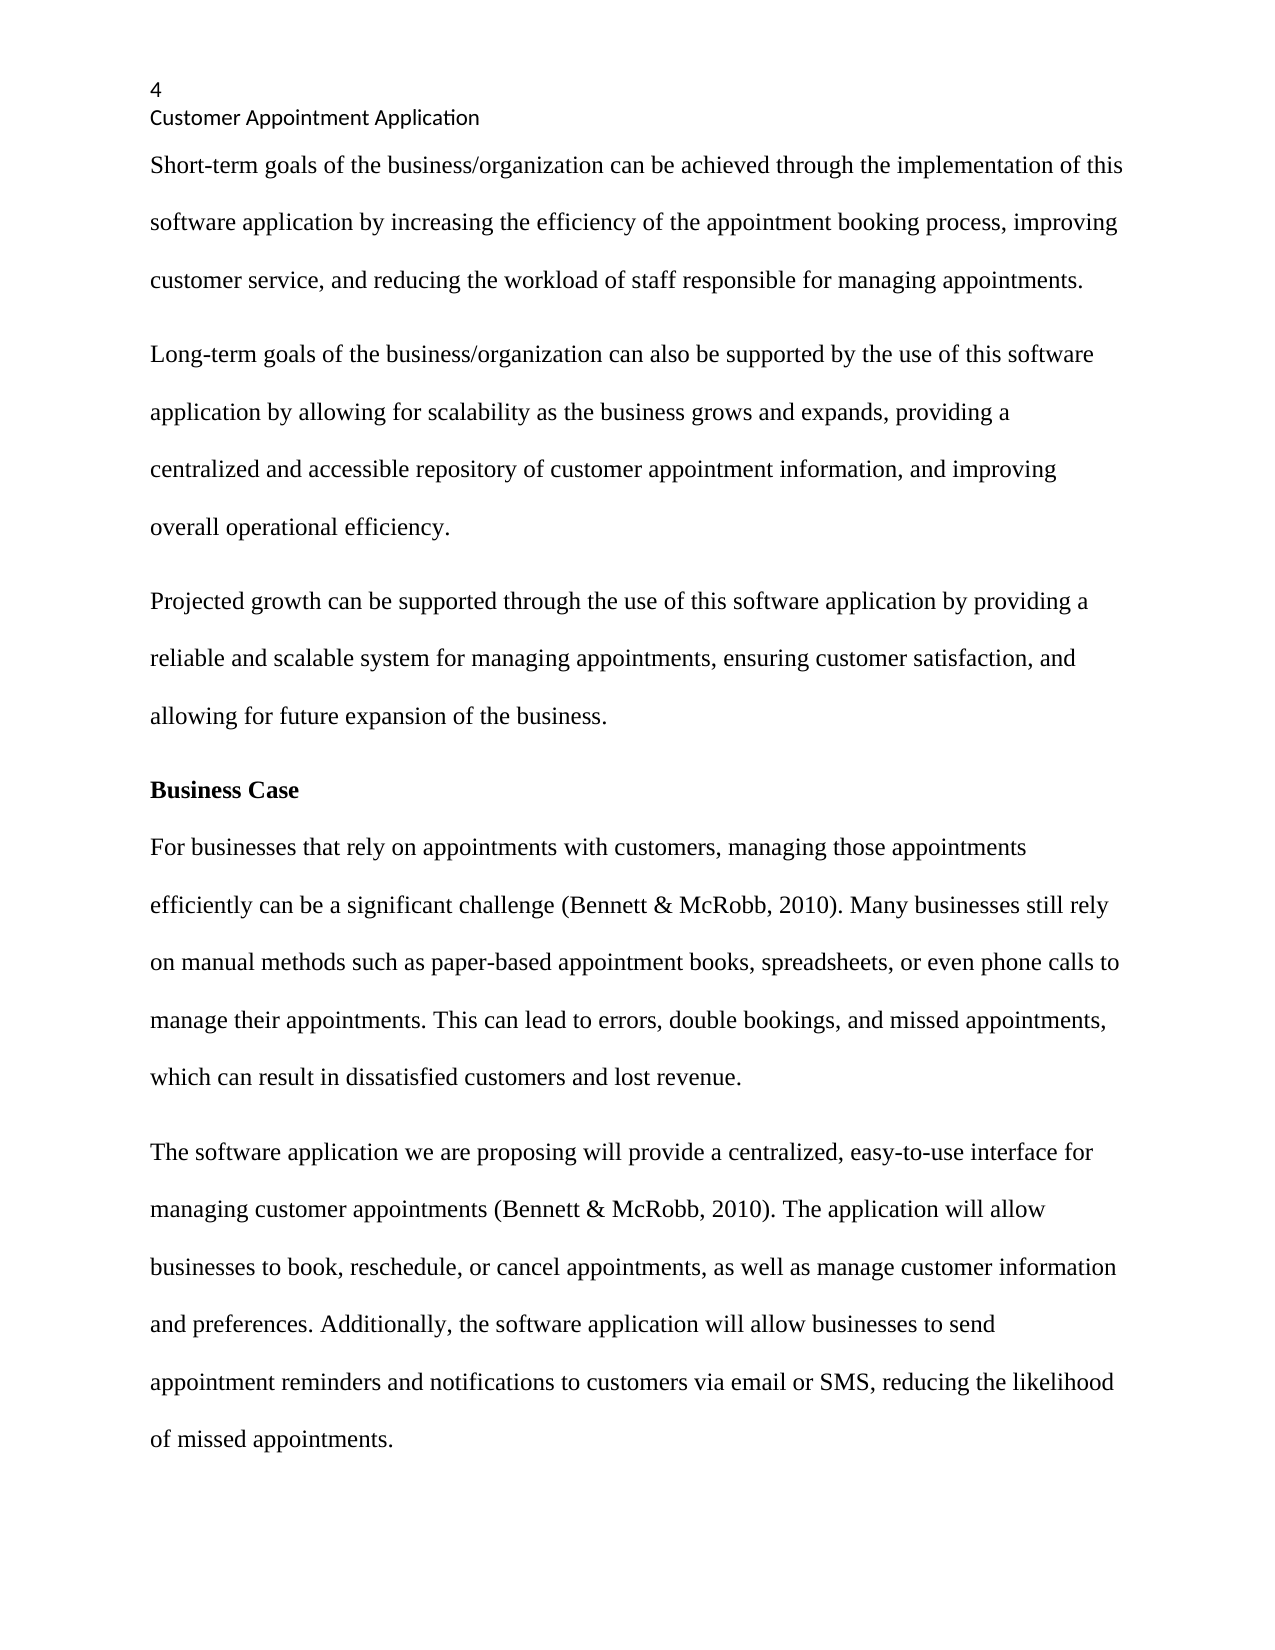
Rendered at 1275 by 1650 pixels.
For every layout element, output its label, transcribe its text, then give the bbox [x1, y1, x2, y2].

text For businesses that rely on appointments with customers, managing those appointments efficiently can be a significant challenge (Bennett & McRobb, 2010). Many businesses still rely on manual methods such as paper-based appointment books, spreadsheets, or even phone calls to manage their appointments. This can lead to errors, double bookings, and missed appointments, which can result in dissatisfied customers and lost revenue. [150, 832, 1125, 1091]
text The software application we are proposing will provide a centralized, easy-to-use interface for managing customer appointments (Bennett & McRobb, 2010). The application will allow businesses to book, reschedule, or cancel appointments, as well as manage customer information and preferences. Additionally, the software application will allow businesses to send appointment reminders and notifications to customers via email or SMS, reducing the likelihood of missed appointments. [150, 1137, 1125, 1453]
text Long-term goals of the business/organization can also be supported by the use of this software application by allowing for scalability as the business grows and expands, providing a centralized and accessible repository of customer appointment information, and improving overall operational efficiency. [150, 339, 1125, 540]
text Projected growth can be supported through the use of this software application by providing a reliable and scalable system for managing appointments, ensuring customer satisfaction, and allowing for future expansion of the business. [150, 586, 1125, 729]
text Business Case [150, 775, 1125, 804]
text Short-term goals of the business/organization can be achieved through the implementation of this software application by increasing the efficiency of the appointment booking process, improving customer service, and reducing the workload of staff responsible for managing appointments. [150, 150, 1125, 294]
